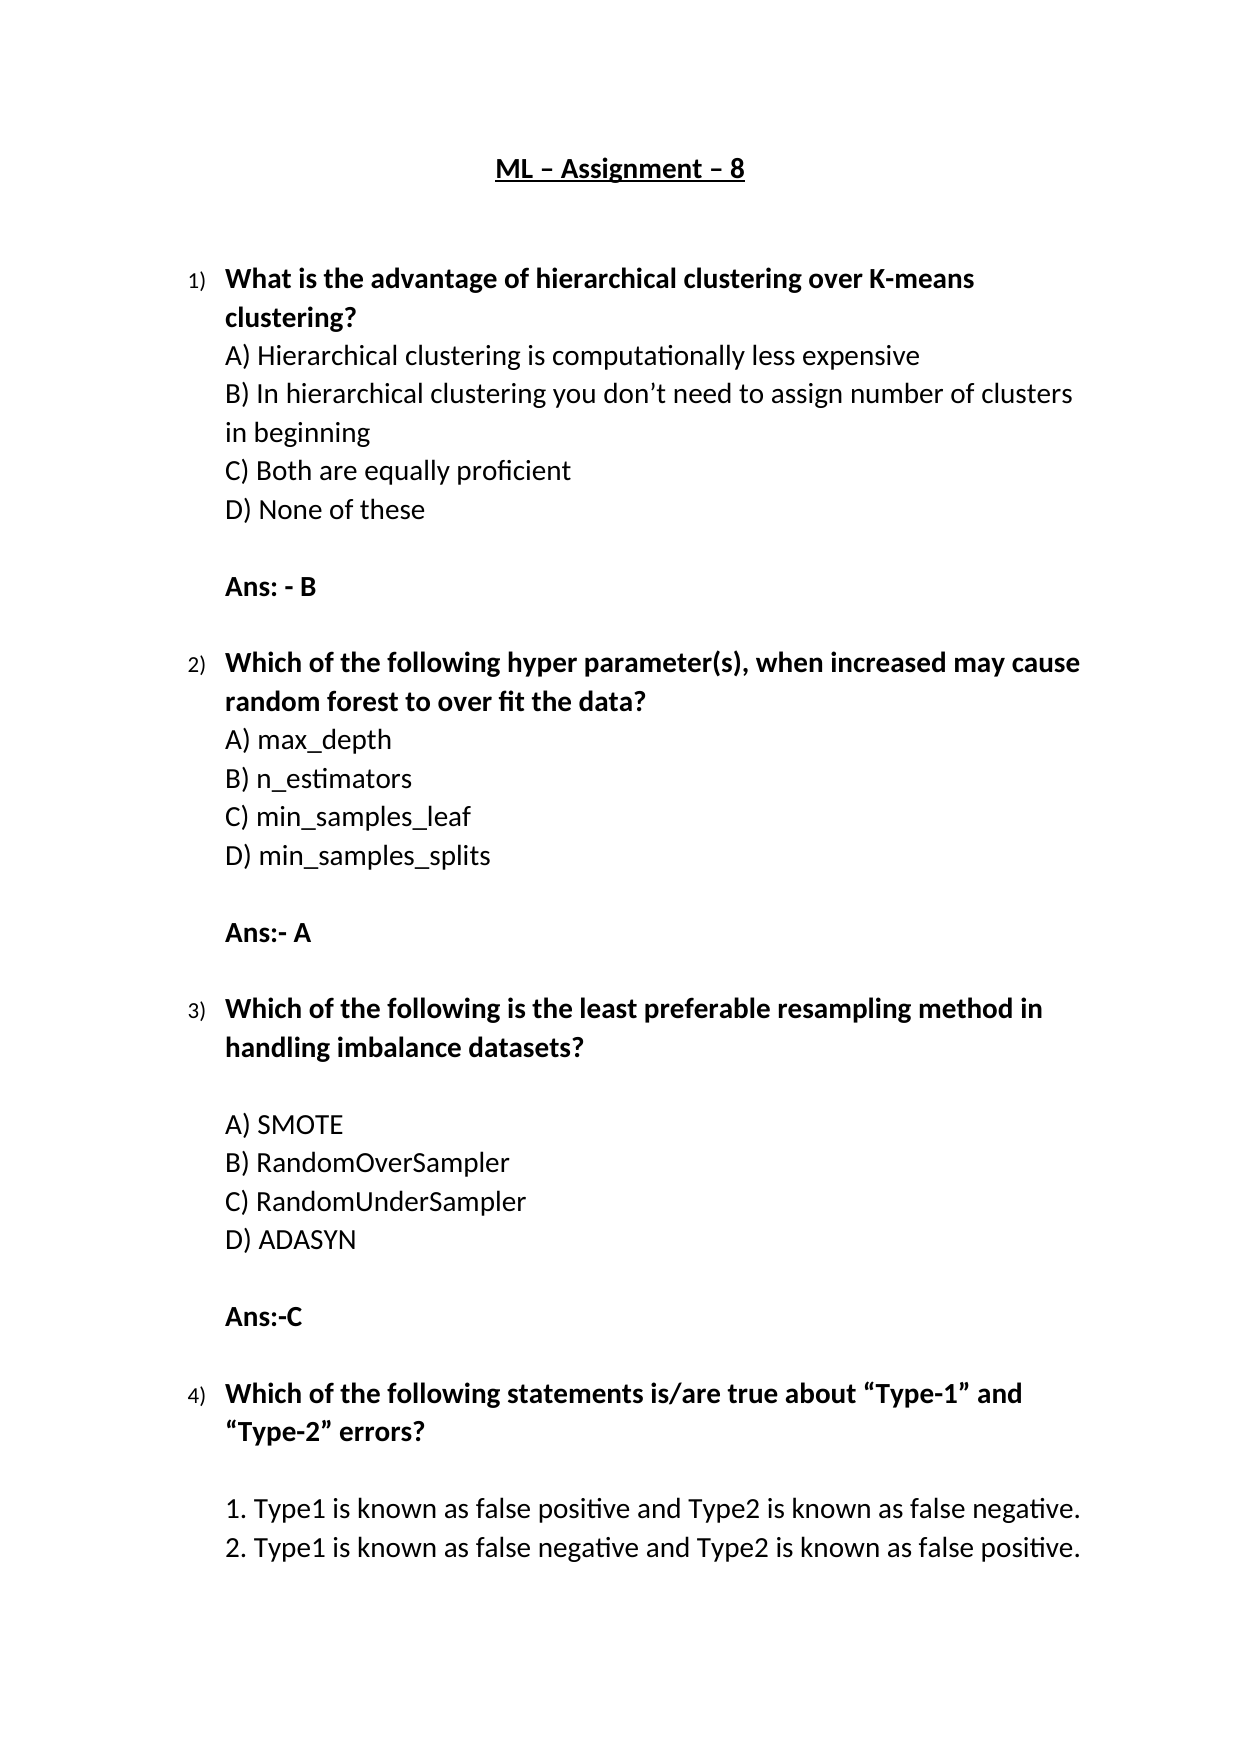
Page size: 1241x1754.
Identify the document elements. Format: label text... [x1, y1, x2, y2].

list A) SMOTE [225, 1106, 1090, 1141]
list Which of the following is the least preferable resampling method in handling imbalance datasets? [187, 991, 1090, 1064]
list Ans: - B [225, 568, 1090, 603]
text ML – Assignment – 8 [150, 150, 1090, 186]
list Ans:-C [225, 1298, 1090, 1334]
list Which of the following hyper parameter(s), when increased may cause random forest to over fit the data? [187, 644, 1090, 719]
list Which of the following statements is/are true about “Type-1” and “Type-2” errors? [187, 1375, 1090, 1449]
list D) None of these [225, 491, 1090, 526]
list What is the advantage of hierarchical clustering over K-means clustering? [187, 260, 1090, 334]
list D) ADASYN [225, 1221, 1090, 1257]
list D) min_samples_splits [225, 837, 1090, 872]
list 2. Type1 is known as false negative and Type2 is known as false positive. [225, 1529, 1090, 1564]
list B) n_estimators [225, 760, 1090, 796]
list C) Both are equally proficient [225, 452, 1090, 488]
list Ans:- A [225, 914, 1090, 949]
list 1. Type1 is known as false positive and Type2 is known as false negative. [225, 1490, 1090, 1526]
list C) RandomUnderSampler [225, 1183, 1090, 1218]
list C) min_samples_leaf [225, 798, 1090, 834]
list A) Hierarchical clustering is computationally less expensive [225, 337, 1090, 373]
list B) RandomOverSampler [225, 1144, 1090, 1180]
list A) max_depth [225, 721, 1090, 757]
list B) In hierarchical clustering you don’t need to assign number of clusters in beginning [225, 376, 1090, 449]
